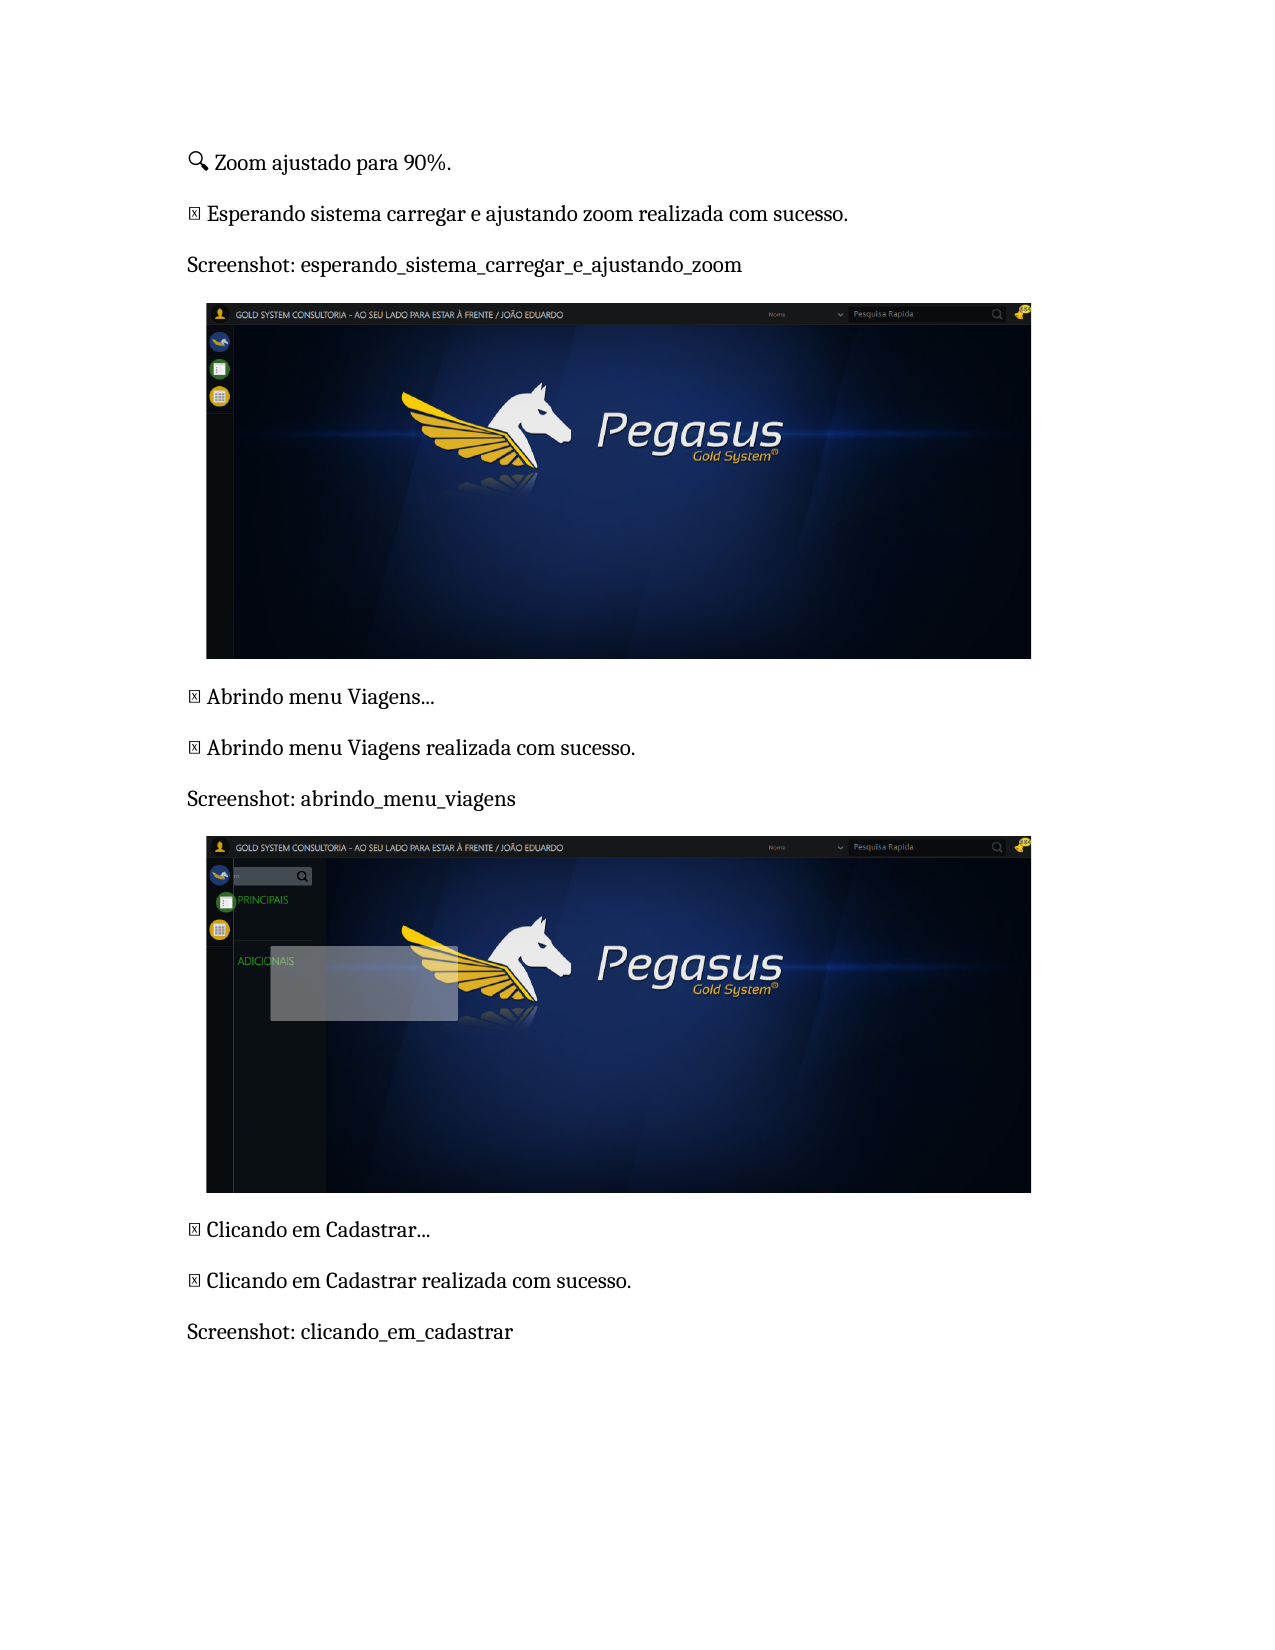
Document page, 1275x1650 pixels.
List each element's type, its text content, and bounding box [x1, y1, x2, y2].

text 🔄 Clicando em Cadastrar... [187, 1217, 1087, 1243]
text ✅ Clicando em Cadastrar realizada com sucesso. [187, 1268, 1087, 1294]
picture [206, 303, 1032, 659]
text Screenshot: abrindo_menu_viagens [187, 786, 1087, 812]
text 🔄 Abrindo menu Viagens... [187, 683, 1087, 710]
text 🔍 Zoom ajustado para 90%. [187, 150, 1087, 176]
text ✅ Esperando sistema carregar e ajustando zoom realizada com sucesso. [187, 201, 1087, 227]
text Screenshot: esperando_sistema_carregar_e_ajustando_zoom [187, 252, 1087, 278]
text ✅ Abrindo menu Viagens realizada com sucesso. [187, 734, 1087, 761]
picture [206, 836, 1032, 1193]
text Screenshot: clicando_em_cadastrar [187, 1319, 1087, 1346]
